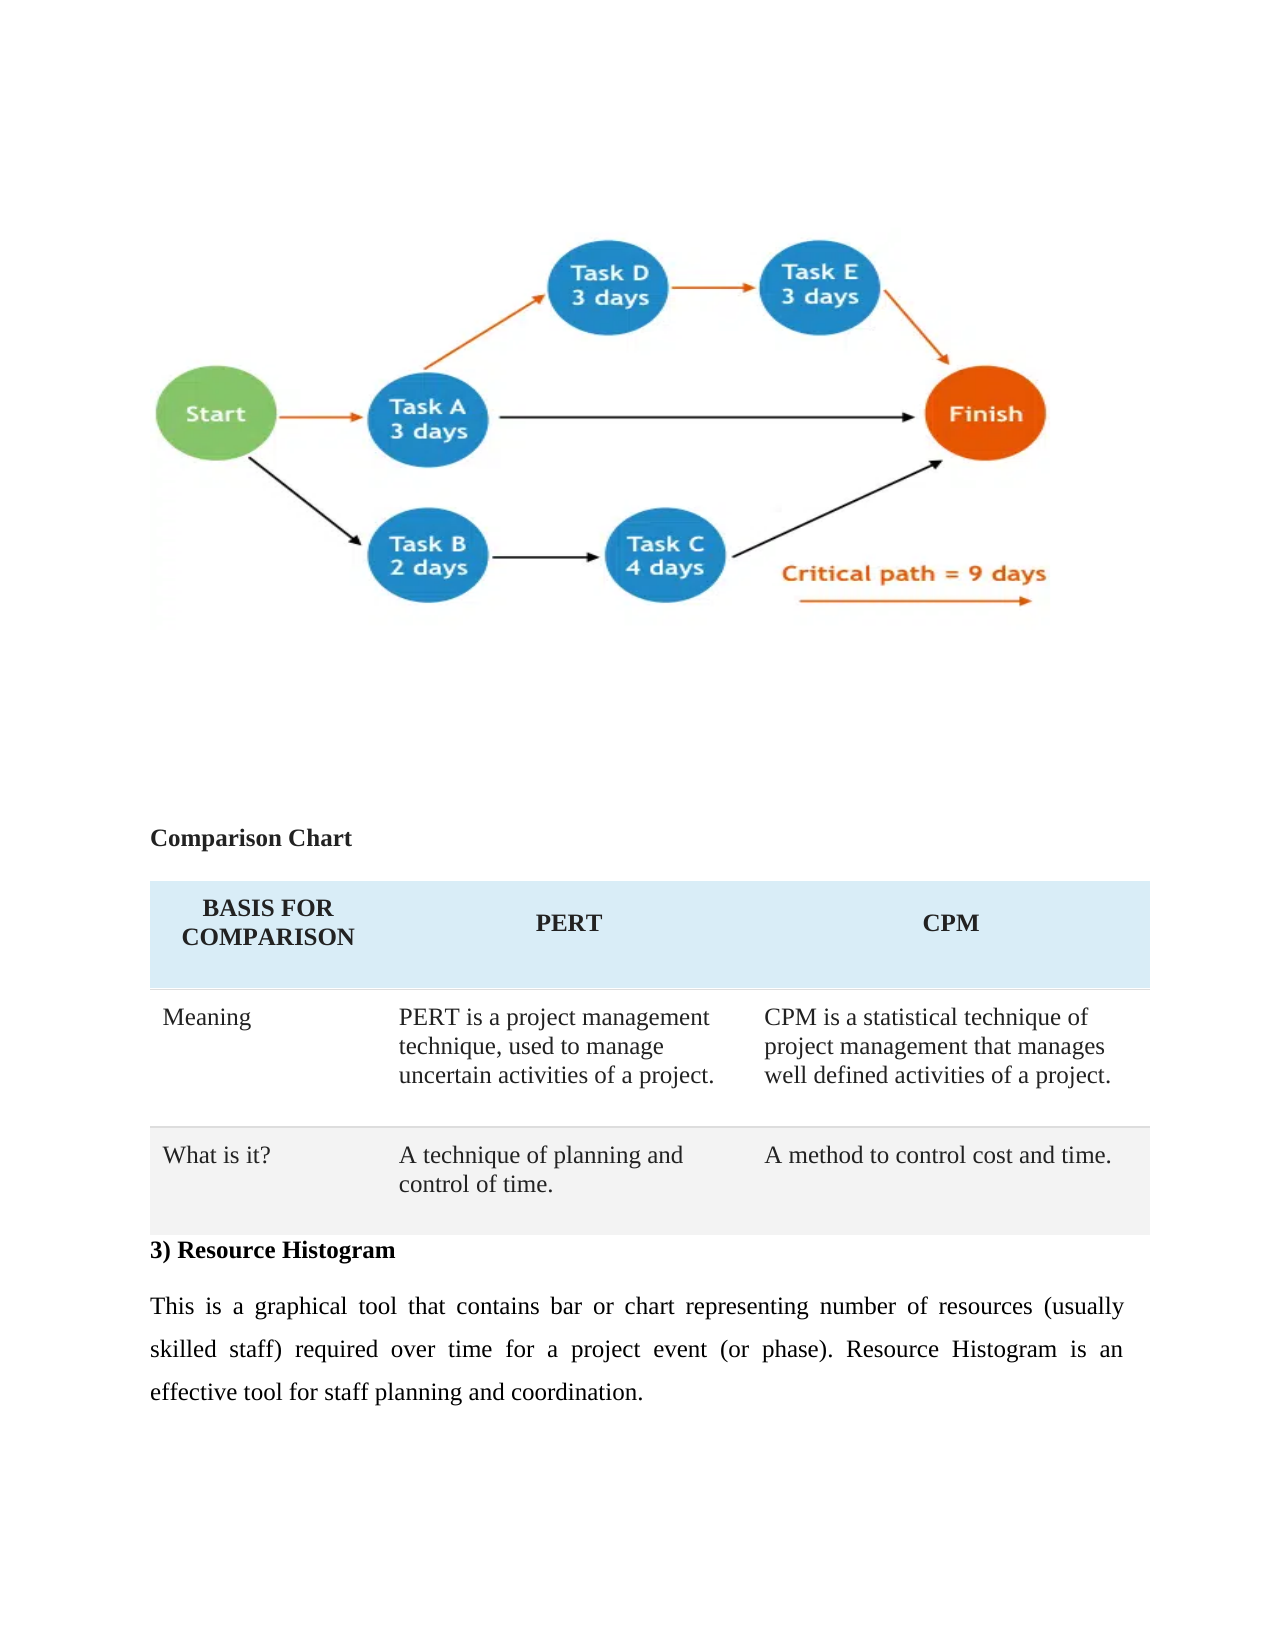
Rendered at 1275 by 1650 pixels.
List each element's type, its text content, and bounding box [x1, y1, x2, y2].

table_header PERT [386, 881, 752, 988]
text This is a graphical tool that contains bar or chart representing number of resources (usually skilled staff) required over time for a project event (or phase). Resource Histogram is an effective tool for staff planning and coordination. [150, 1291, 1125, 1406]
table_cell What is it? [150, 1128, 386, 1235]
table_cell A method to control cost and time. [752, 1128, 1150, 1235]
table_cell A technique of planning and control of time. [386, 1128, 752, 1235]
text Comparison Chart [150, 823, 1125, 852]
table_header BASIS FOR COMPARISON [150, 881, 386, 988]
table_cell Meaning [150, 990, 386, 1126]
table_cell PERT is a project management technique, used to manage uncertain activities of a project. [386, 990, 752, 1126]
table_header CPM [752, 881, 1150, 988]
text 3) Resource Histogram [150, 1235, 1125, 1264]
picture [150, 214, 1050, 630]
table_cell CPM is a statistical technique of project management that manages well defined activities of a project. [752, 990, 1150, 1126]
